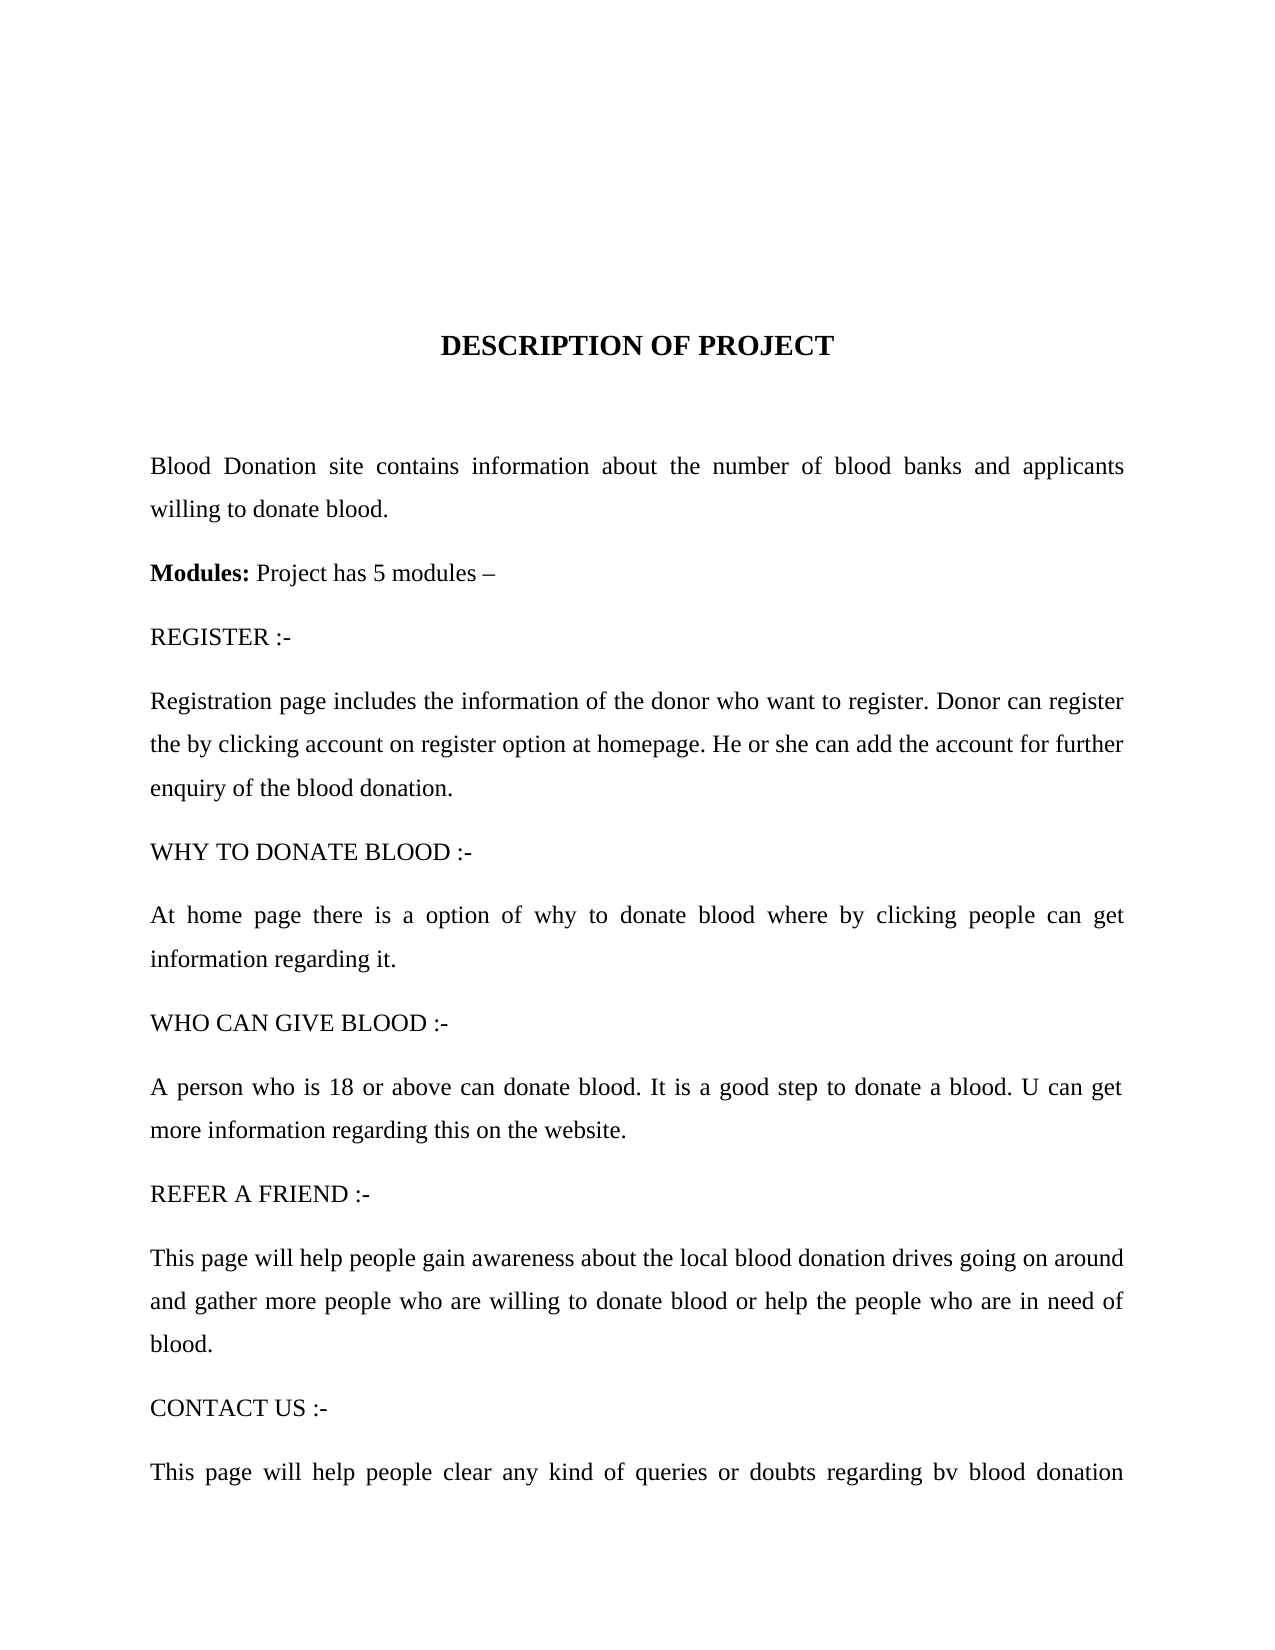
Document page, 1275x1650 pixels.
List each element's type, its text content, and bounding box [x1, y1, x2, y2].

text At home page there is a option of why to donate blood where by clicking people can get information regarding it. [150, 901, 1125, 972]
text Registration page includes the information of the donor who want to register. Donor can register the by clicking account on register option at homepage. He or she can add the account for further enquiry of the blood donation. [150, 686, 1125, 801]
text DESCRIPTION OF PROJECT [150, 328, 1125, 362]
text Modules: Project has 5 modules – [150, 558, 1125, 587]
text REGISTER :- [150, 622, 1125, 651]
text Blood Donation site contains information about the number of blood banks and applicants willing to donate blood. [150, 451, 1125, 523]
text REFER A FRIEND :- [150, 1179, 1125, 1207]
text WHY TO DONATE BLOOD :- [150, 837, 1125, 865]
text CONTACT US :- [150, 1393, 1125, 1422]
text A person who is 18 or above can donate blood. It is a good step to donate a blood. U can get more information regarding this on the website. [150, 1072, 1125, 1143]
text This page will help people gain awareness about the local blood donation drives going on around and gather more people who are willing to donate blood or help the people who are in need of blood. [150, 1243, 1125, 1358]
text WHO CAN GIVE BLOOD :- [150, 1008, 1125, 1036]
